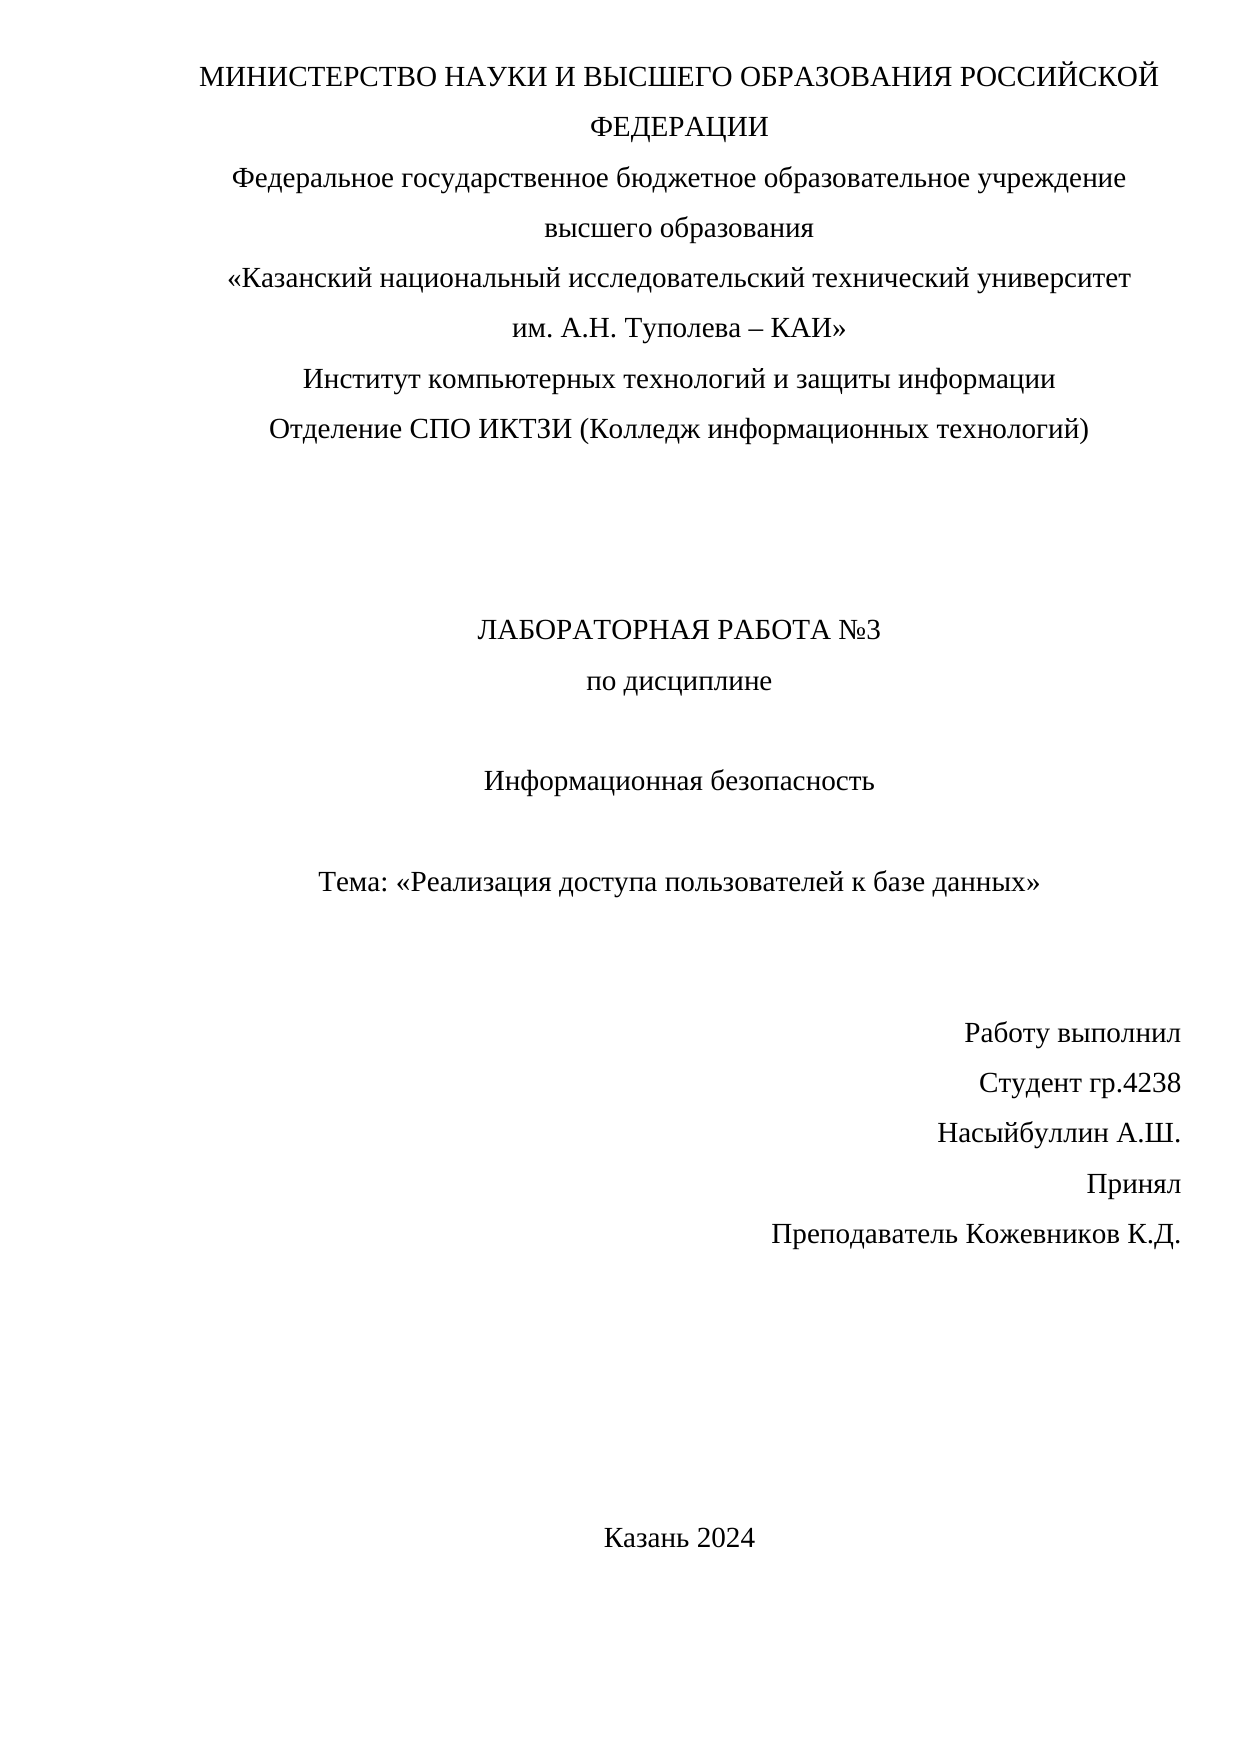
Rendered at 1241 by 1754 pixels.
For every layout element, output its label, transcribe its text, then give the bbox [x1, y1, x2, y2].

text им. А.Н. Туполева – КАИ» [177, 311, 1181, 344]
text «Казанский национальный исследовательский технический университет [177, 260, 1181, 294]
text ЛАБОРАТОРНАЯ РАБОТА №3 [177, 612, 1181, 646]
text Федеральное государственное бюджетное образовательное учреждение высшего образования [177, 160, 1181, 243]
text Студент гр.4238 [177, 1065, 1181, 1099]
text Информационная безопасность [177, 763, 1181, 797]
text Принял [177, 1166, 1181, 1199]
text Преподаватель Кожевников К.Д. [177, 1216, 1181, 1250]
text Институт компьютерных технологий и защиты информации [177, 361, 1181, 394]
text Отделение СПО ИКТЗИ (Колледж информационных технологий) [177, 411, 1181, 445]
text Работу выполнил [177, 1015, 1181, 1048]
text по дисциплине [177, 663, 1181, 696]
text Казань 2024 [177, 1520, 1181, 1553]
text Насыйбуллин А.Ш. [177, 1116, 1181, 1149]
text Тема: «Реализация доступа пользователей к базе данных» [177, 864, 1181, 898]
text МИНИСТЕРСТВО НАУКИ И ВЫСШЕГО ОБРАЗОВАНИЯ РОССИЙСКОЙ ФЕДЕРАЦИИ [177, 59, 1181, 143]
